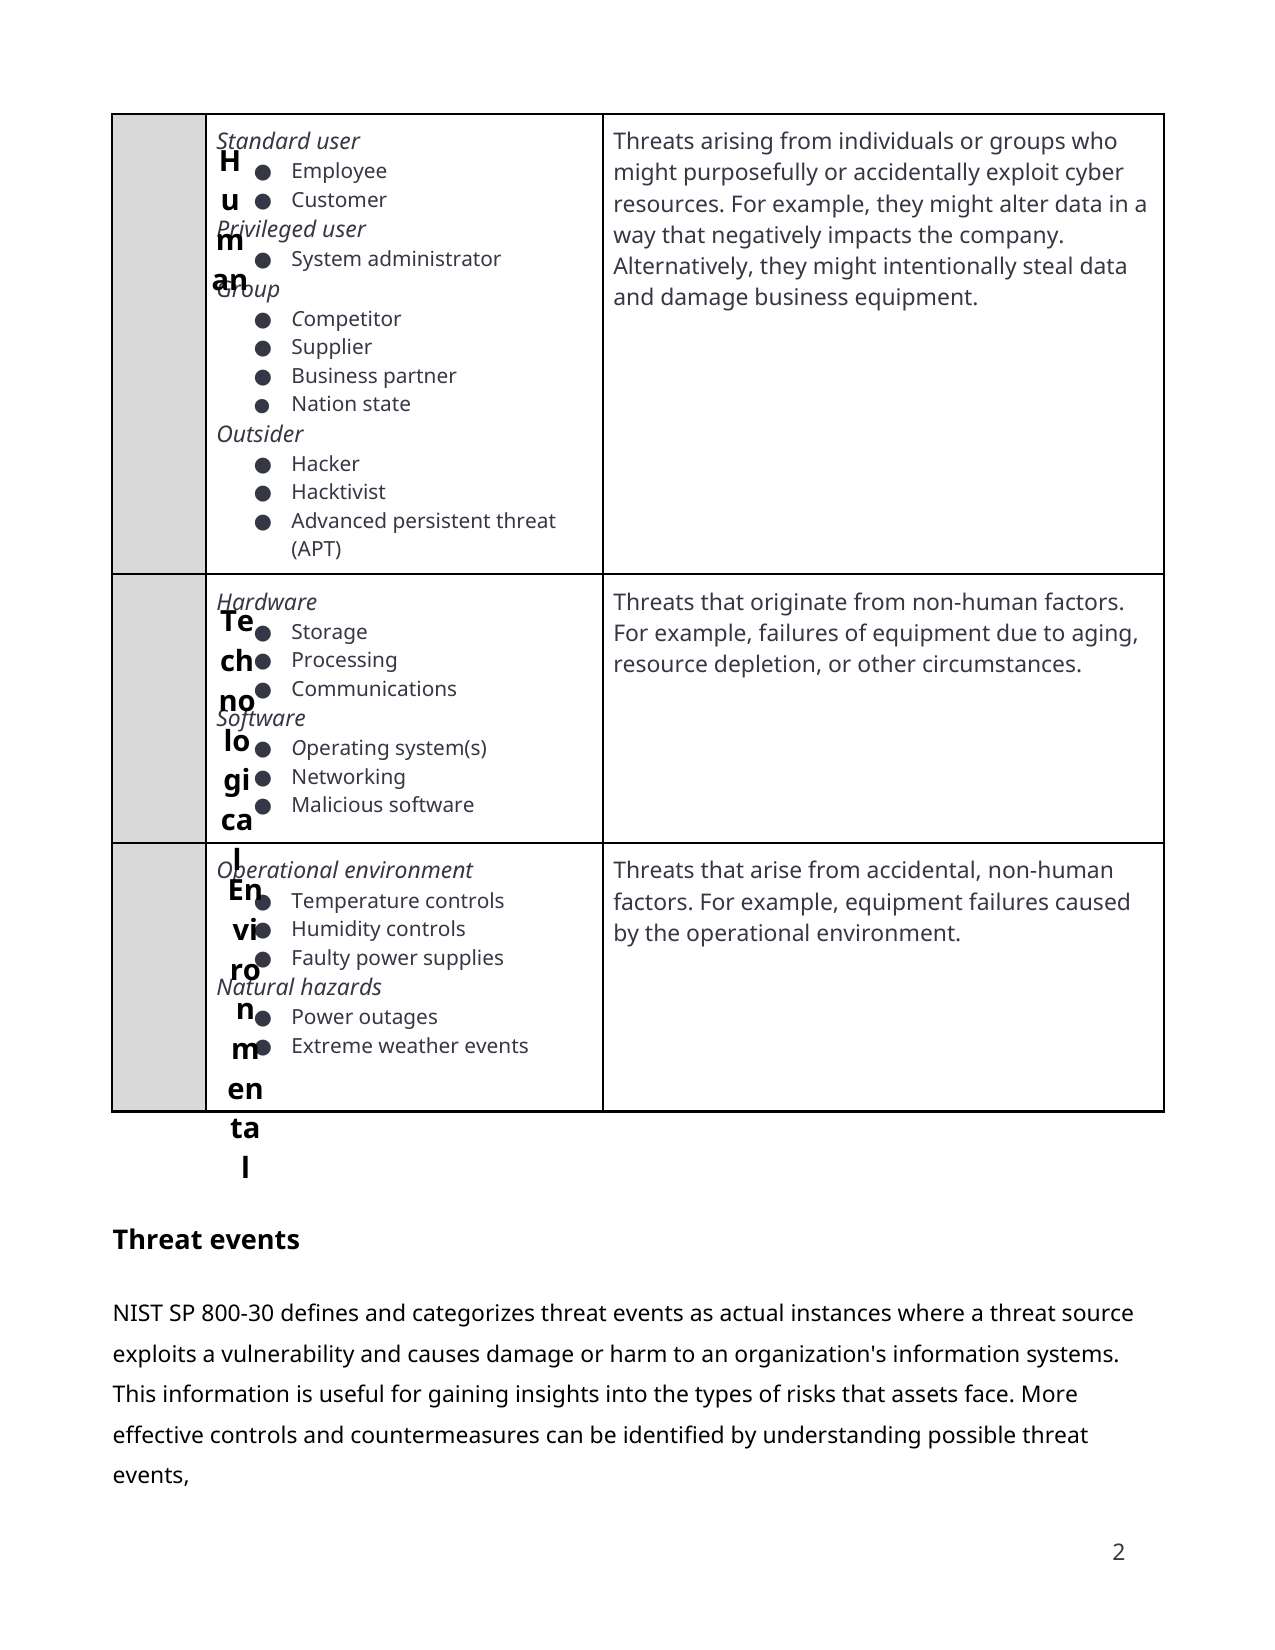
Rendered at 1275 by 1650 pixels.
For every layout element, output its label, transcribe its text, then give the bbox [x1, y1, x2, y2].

table_cell Hardware Storage Processing Communications Software Operating system(s) Networking Malicious software [207, 575, 602, 842]
table_cell [113, 575, 205, 842]
table_cell Standard user Employee Customer Privileged user System administrator Group Competitor Supplier Business partner Nation state Outsider Hacker Hacktivist Advanced persistent threat (APT) [207, 115, 602, 573]
table_cell Threats that originate from non-human factors. For example, failures of equipment due to aging, resource depletion, or other circumstances. [604, 575, 1163, 842]
table_cell Operational environment Temperature controls Humidity controls Faulty power supplies Natural hazards Power outages Extreme weather events [207, 844, 602, 1110]
subtitle Threat events [112, 1221, 1162, 1258]
table_cell [113, 844, 205, 1110]
table_cell Threats arising from individuals or groups who might purposefully or accidentally exploit cyber resources. For example, they might alter data in a way that negatively impacts the company. Alternatively, they might intentionally steal data and damage business equipment. [604, 115, 1163, 573]
text NIST SP 800-30 defines and categorizes threat events as actual instances where a threat source exploits a vulnerability and causes damage or harm to an organization's information systems. This information is useful for gaining insights into the types of risks that assets face. More effective controls and countermeasures can be identified by understanding possible threat events, [112, 1297, 1162, 1491]
table_cell [113, 115, 205, 573]
table_cell Threats that arise from accidental, non-human factors. For example, equipment failures caused by the operational environment. [604, 844, 1163, 1110]
